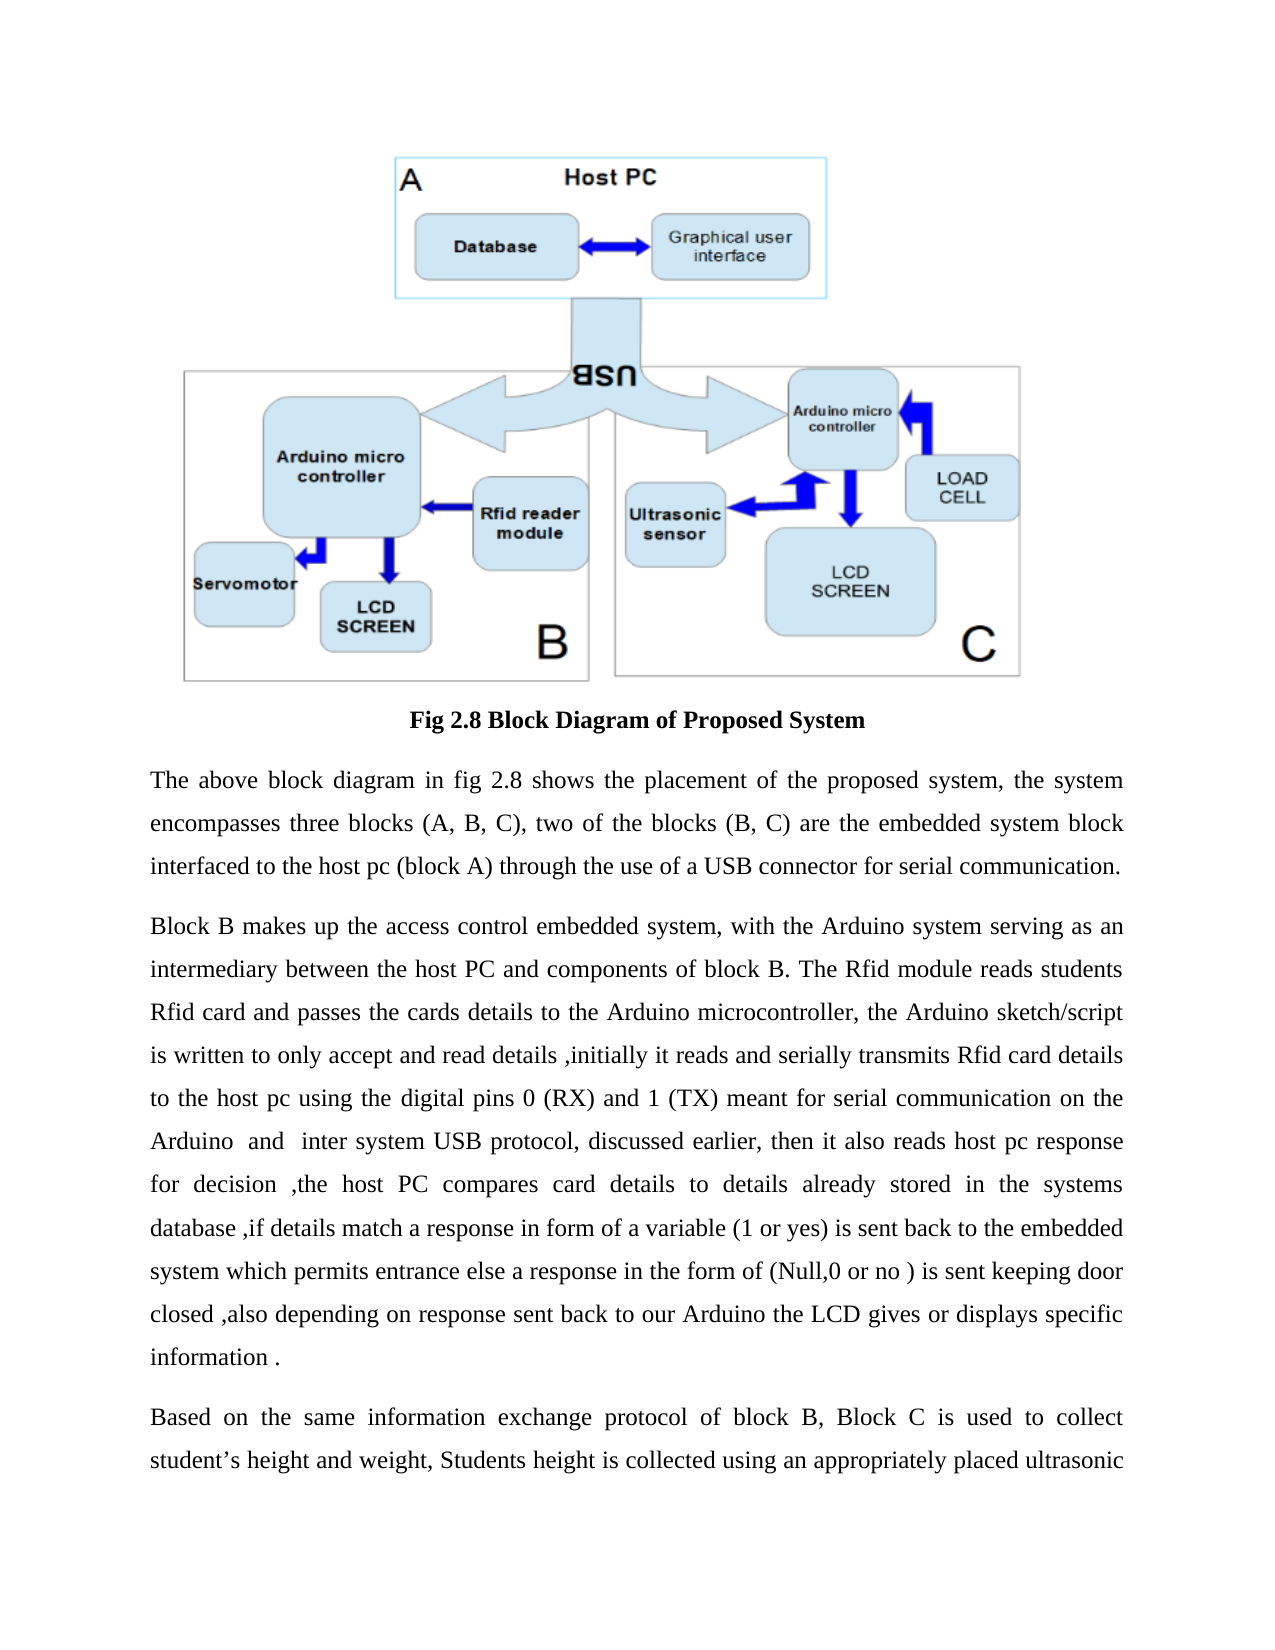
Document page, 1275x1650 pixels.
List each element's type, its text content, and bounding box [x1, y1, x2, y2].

picture [150, 150, 1049, 687]
text Fig 2.8 Block Diagram of Proposed System [150, 705, 1125, 734]
text Block B makes up the access control embedded system, with the Arduino system serving as an intermediary between the host PC and components of block B. The Rfid module reads students Rfid card and passes the cards details to the Arduino microcontroller, the Arduino sketch/script is written to only accept and read details ,initially it reads and serially transmits Rfid card details to the host pc using the digital pins 0 (RX) and 1 (TX) meant for serial communication on the Arduino and inter system USB protocol, discussed earlier, then it also reads host pc response for decision ,the host PC compares card details to details already stored in the systems database ,if details match a response in form of a variable (1 or yes) is sent back to the embedded system which permits entrance else a response in the form of (Null,0 or no ) is sent keeping door closed ,also depending on response sent back to our Arduino the LCD gives or displays specific information . [150, 911, 1125, 1371]
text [150, 1402, 1125, 1474]
text The above block diagram in fig 2.8 shows the placement of the proposed system, the system encompasses three blocks (A, B, C), two of the blocks (B, C) are the embedded system block interfaced to the host pc (block A) through the use of a USB connector for serial communication. [150, 765, 1125, 880]
